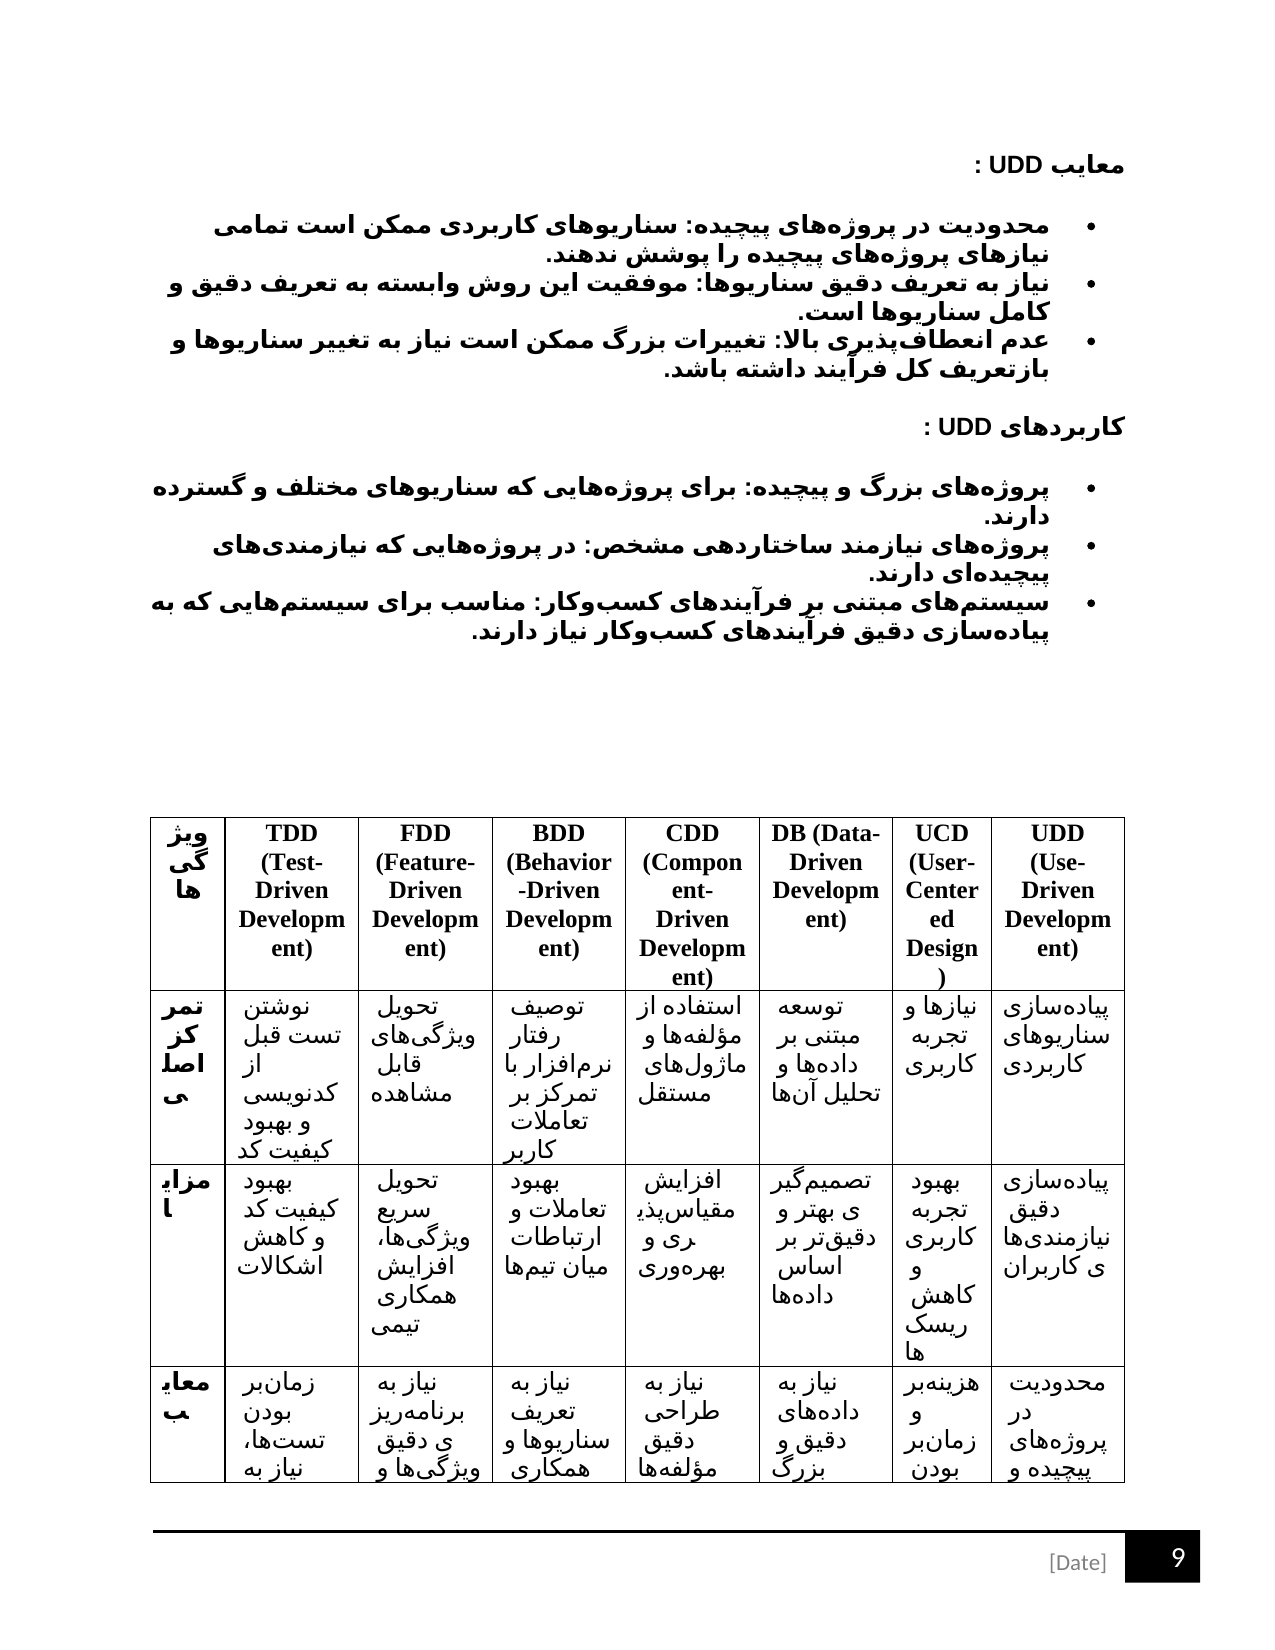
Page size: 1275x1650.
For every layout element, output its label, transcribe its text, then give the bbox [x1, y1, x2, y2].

list پروژه‌های نیازمند ساختاردهی مشخص: در پروژه‌هایی که نیازمندی‌های پیچیده‌ای دارند. [150, 529, 1087, 587]
table_header ویژگی ها [151, 818, 224, 990]
table_cell مزایا [151, 1165, 224, 1366]
table_cell نوشتن تست قبل از کدنویسی و بهبود کیفیت کد [226, 991, 358, 1164]
list نیاز به تعریف دقیق سناریوها: موفقیت این روش وابسته به تعریف دقیق و کامل سناریوها است. [150, 268, 1087, 325]
table_cell تحویل سریع ویژگی‌ها، افزایش همکاری تیمی [359, 1165, 492, 1366]
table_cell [226, 1367, 358, 1482]
table_cell تمرکز اصلی [151, 991, 224, 1164]
table_cell پیاده‌سازی دقیق نیازمندی‌های کاربران [992, 1165, 1124, 1366]
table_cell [626, 1367, 759, 1482]
table_cell نیازها و تجربه کاربری [893, 991, 991, 1164]
table_cell افزایش مقیاس‌پذیری و بهره‌وری [626, 1165, 759, 1366]
table_header BDD (Behavior-Driven Development) [493, 818, 625, 990]
table_cell بهبود تجربه کاربری و کاهش ریسک‌ها [893, 1165, 991, 1366]
table_cell تصمیم‌گیری بهتر و دقیق‌تر بر اساس داده‌ها [760, 1165, 892, 1366]
table_cell تحویل ویژگی‌های قابل مشاهده [359, 991, 492, 1164]
list پروژه‌های بزرگ و پیچیده: برای پروژه‌هایی که سناریوهای مختلف و گسترده دارند. [150, 472, 1087, 529]
table_header FDD (Feature-Driven Development) [359, 818, 492, 990]
table_header CDD (Component-Driven Development) [626, 818, 759, 990]
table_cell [992, 1367, 1124, 1482]
table_cell بهبود تعاملات و ارتباطات میان تیم‌ها [493, 1165, 625, 1366]
subtitle معایب UDD : [150, 150, 1125, 179]
table_header TDD (Test-Driven Development) [226, 818, 358, 990]
table_cell معایب [151, 1367, 224, 1482]
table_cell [893, 1367, 991, 1482]
table_cell پیاده‌سازی سناریوهای کاربردی [992, 991, 1124, 1164]
list عدم انعطاف‌پذیری بالا: تغییرات بزرگ ممکن است نیاز به تغییر سناریوها و بازتعریف کل فرآیند داشته باشد. [150, 325, 1087, 383]
list محدودیت در پروژه‌های پیچیده: سناریوهای کاربردی ممکن است تمامی نیازهای پروژه‌های پیچیده را پوشش ندهند. [150, 210, 1087, 268]
table_cell استفاده از مؤلفه‌ها و ماژول‌های مستقل [626, 991, 759, 1164]
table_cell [760, 1367, 892, 1482]
table_header DB (Data-Driven Development) [760, 818, 892, 990]
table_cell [359, 1367, 492, 1482]
subtitle کاربردهای UDD : [150, 412, 1125, 441]
list سیستم‌های مبتنی بر فرآیندهای کسب‌وکار: مناسب برای سیستم‌هایی که به پیاده‌سازی دقیق فرآیندهای کسب‌وکار نیاز دارند. [150, 587, 1087, 644]
table_header UDD (Use-Driven Development) [992, 818, 1124, 990]
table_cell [493, 1367, 625, 1482]
table_cell توصیف رفتار نرم‌افزار با تمرکز بر تعاملات کاربر [493, 991, 625, 1164]
table_cell بهبود کیفیت کد و کاهش اشکالات [226, 1165, 358, 1366]
table_header UCD (User-Centered Design) [893, 818, 991, 990]
table_cell توسعه مبتنی بر داده‌ها و تحلیل آن‌ها [760, 991, 892, 1164]
